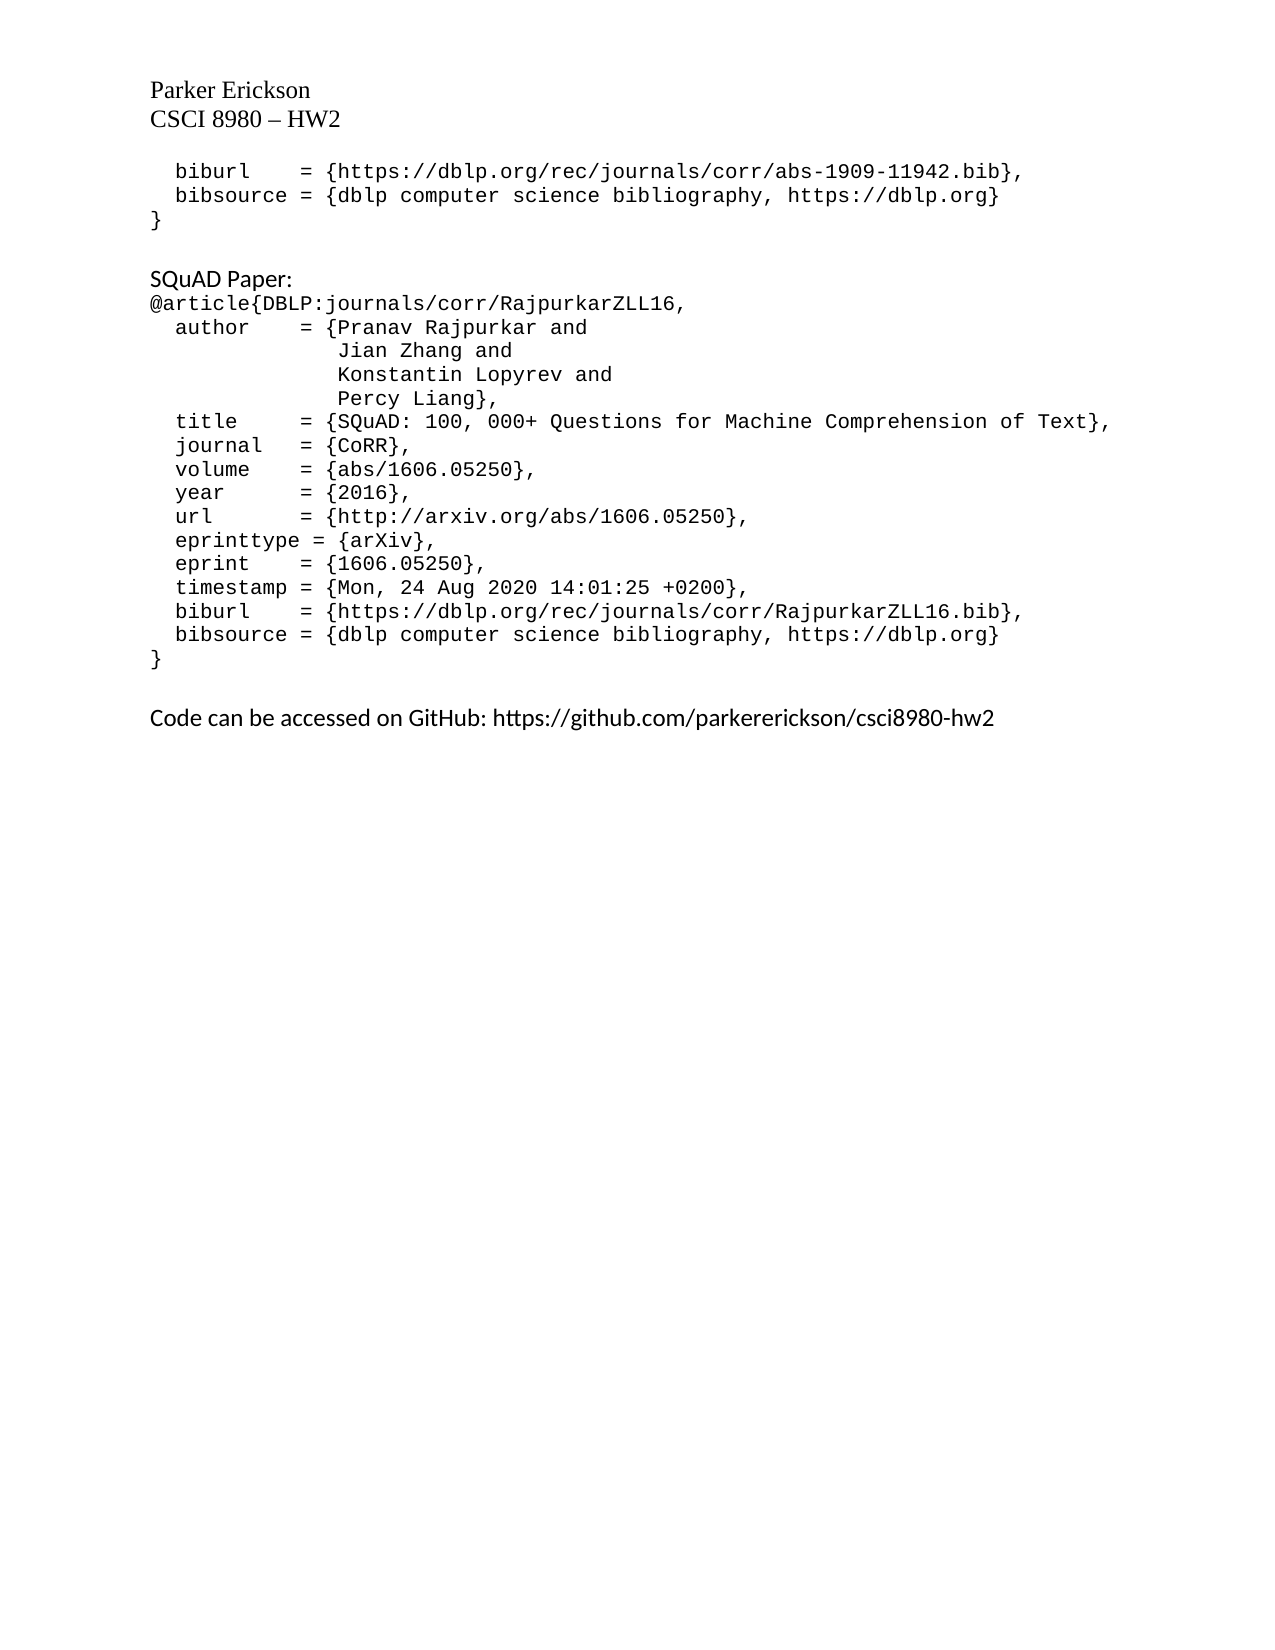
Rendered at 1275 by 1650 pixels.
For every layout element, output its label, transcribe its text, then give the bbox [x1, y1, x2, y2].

text title = {SQuAD: 100, 000+ Questions for Machine Comprehension of Text}, [150, 411, 1125, 435]
text } [150, 648, 1125, 672]
text @article{DBLP:journals/corr/RajpurkarZLL16, [150, 293, 1125, 317]
text biburl = {https://dblp.org/rec/journals/corr/RajpurkarZLL16.bib}, [150, 601, 1125, 624]
text timestamp = {Mon, 24 Aug 2020 14:01:25 +0200}, [150, 577, 1125, 601]
text journal = {CoRR}, [150, 435, 1125, 459]
text biburl = {https://dblp.org/rec/journals/corr/abs-1909-11942.bib}, [150, 161, 1125, 185]
text Jian Zhang and [150, 341, 1125, 364]
text volume = {abs/1606.05250}, [150, 459, 1125, 482]
text } [150, 208, 1125, 232]
text year = {2016}, [150, 482, 1125, 506]
text author = {Pranav Rajpurkar and [150, 317, 1125, 341]
text eprint = {1606.05250}, [150, 553, 1125, 577]
text Percy Liang}, [150, 388, 1125, 411]
text SQuAD Paper: [150, 263, 1125, 293]
text url = {http://arxiv.org/abs/1606.05250}, [150, 506, 1125, 530]
text eprinttype = {arXiv}, [150, 530, 1125, 553]
text bibsource = {dblp computer science bibliography, https://dblp.org} [150, 185, 1125, 208]
text Code can be accessed on GitHub: https://github.com/parkererickson/csci8980-hw2 [150, 702, 1125, 733]
text Konstantin Lopyrev and [150, 364, 1125, 388]
text bibsource = {dblp computer science bibliography, https://dblp.org} [150, 624, 1125, 648]
